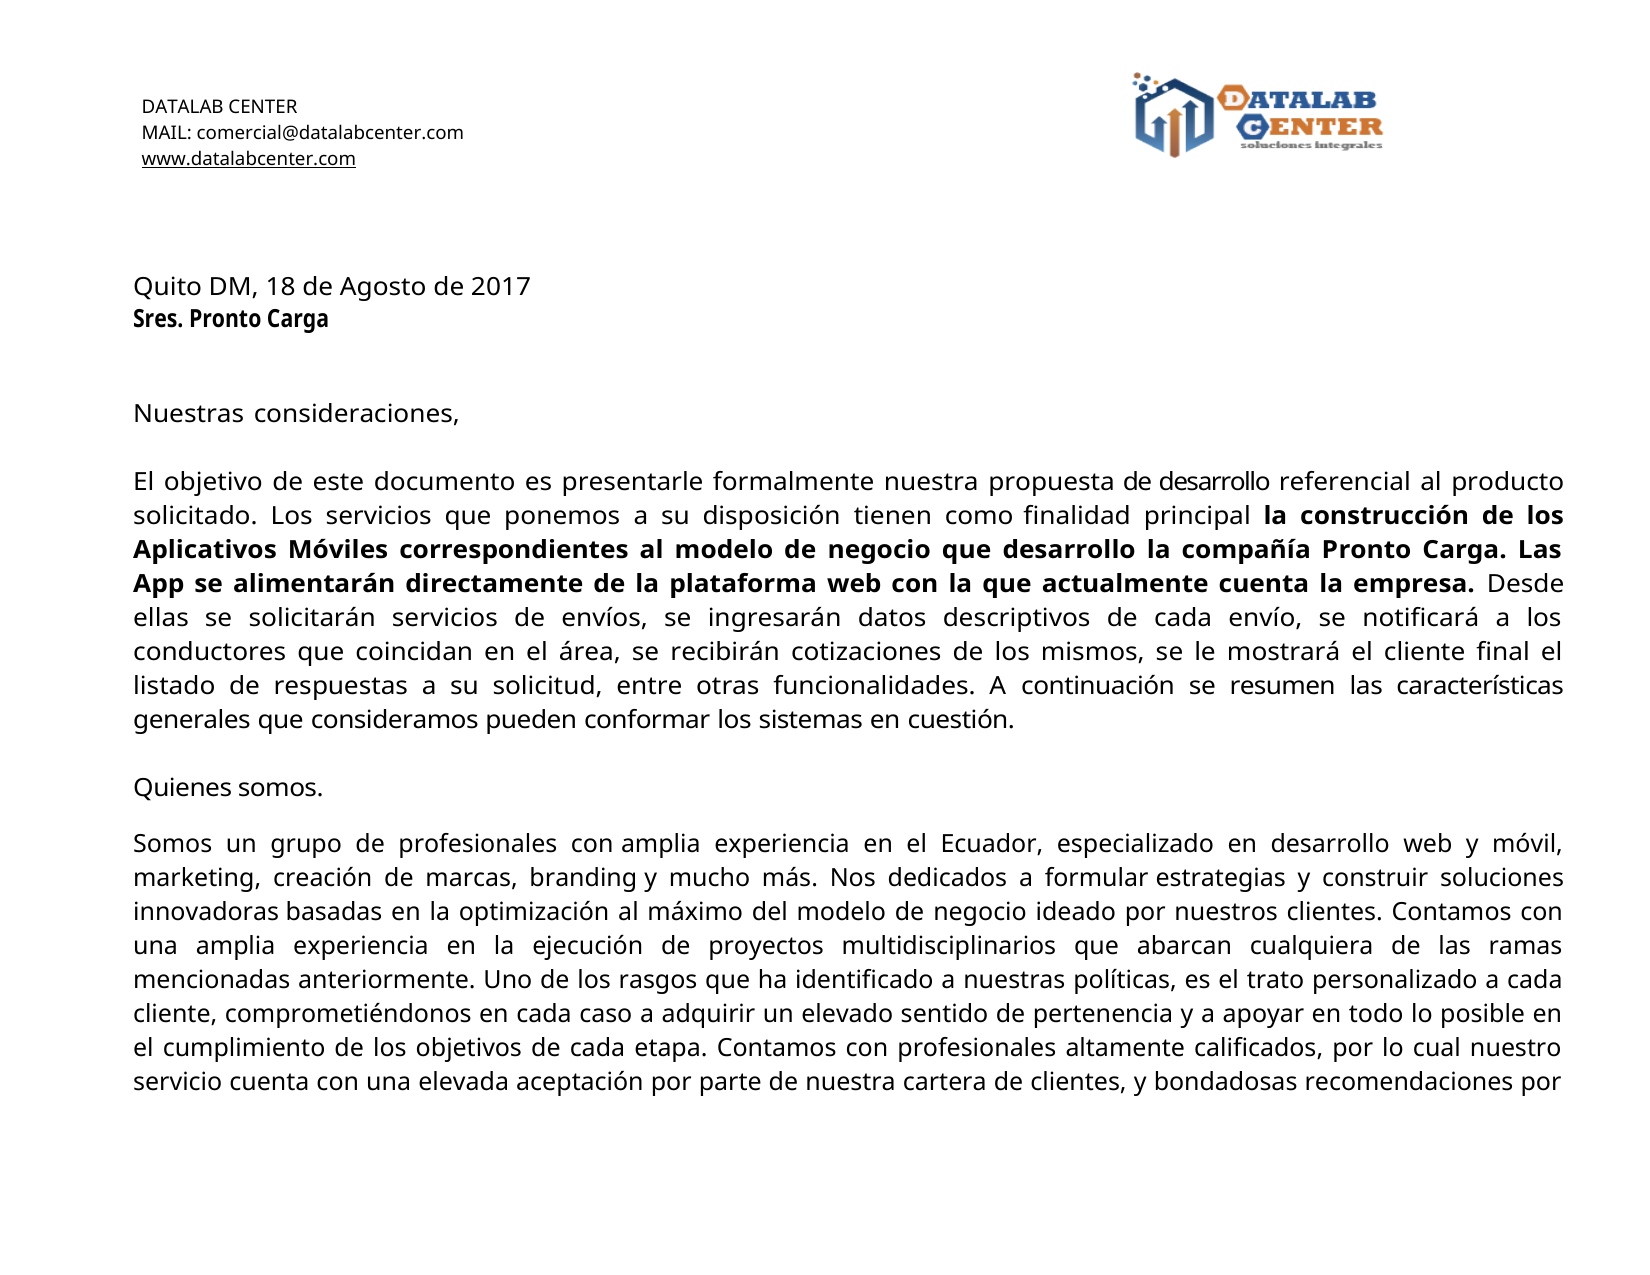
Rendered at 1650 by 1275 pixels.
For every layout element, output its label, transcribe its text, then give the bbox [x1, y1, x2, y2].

text Quienes somos. [133, 770, 1564, 804]
picture [1117, 54, 1392, 175]
text Nuestras consideraciones, [133, 396, 1650, 430]
text El objetivo de este documento es presentarle formalmente nuestra propuesta de desarrollo referencial al producto solicitado. Los servicios que ponemos a su disposición tienen como finalidad principal la construcción de los Aplicativos Móviles correspondientes al modelo de negocio que desarrollo la compañía Pronto Carga. Las App se alimentarán directamente de la plataforma web con la que actualmente cuenta la empresa. Desde ellas se solicitarán servicios de envíos, se ingresarán datos descriptivos de cada envío, se notificará a los conductores que coincidan en el área, se recibirán cotizaciones de los mismos, se le mostrará el cliente final el listado de respuestas a su solicitud, entre otras funcionalidades. A continuación se resumen las características generales que consideramos pueden conformar los sistemas en cuestión. [133, 463, 1564, 736]
text Quito DM, 18 de Agosto de 2017 [133, 272, 1650, 301]
subtitle Sres. Pronto Carga [133, 301, 1650, 334]
